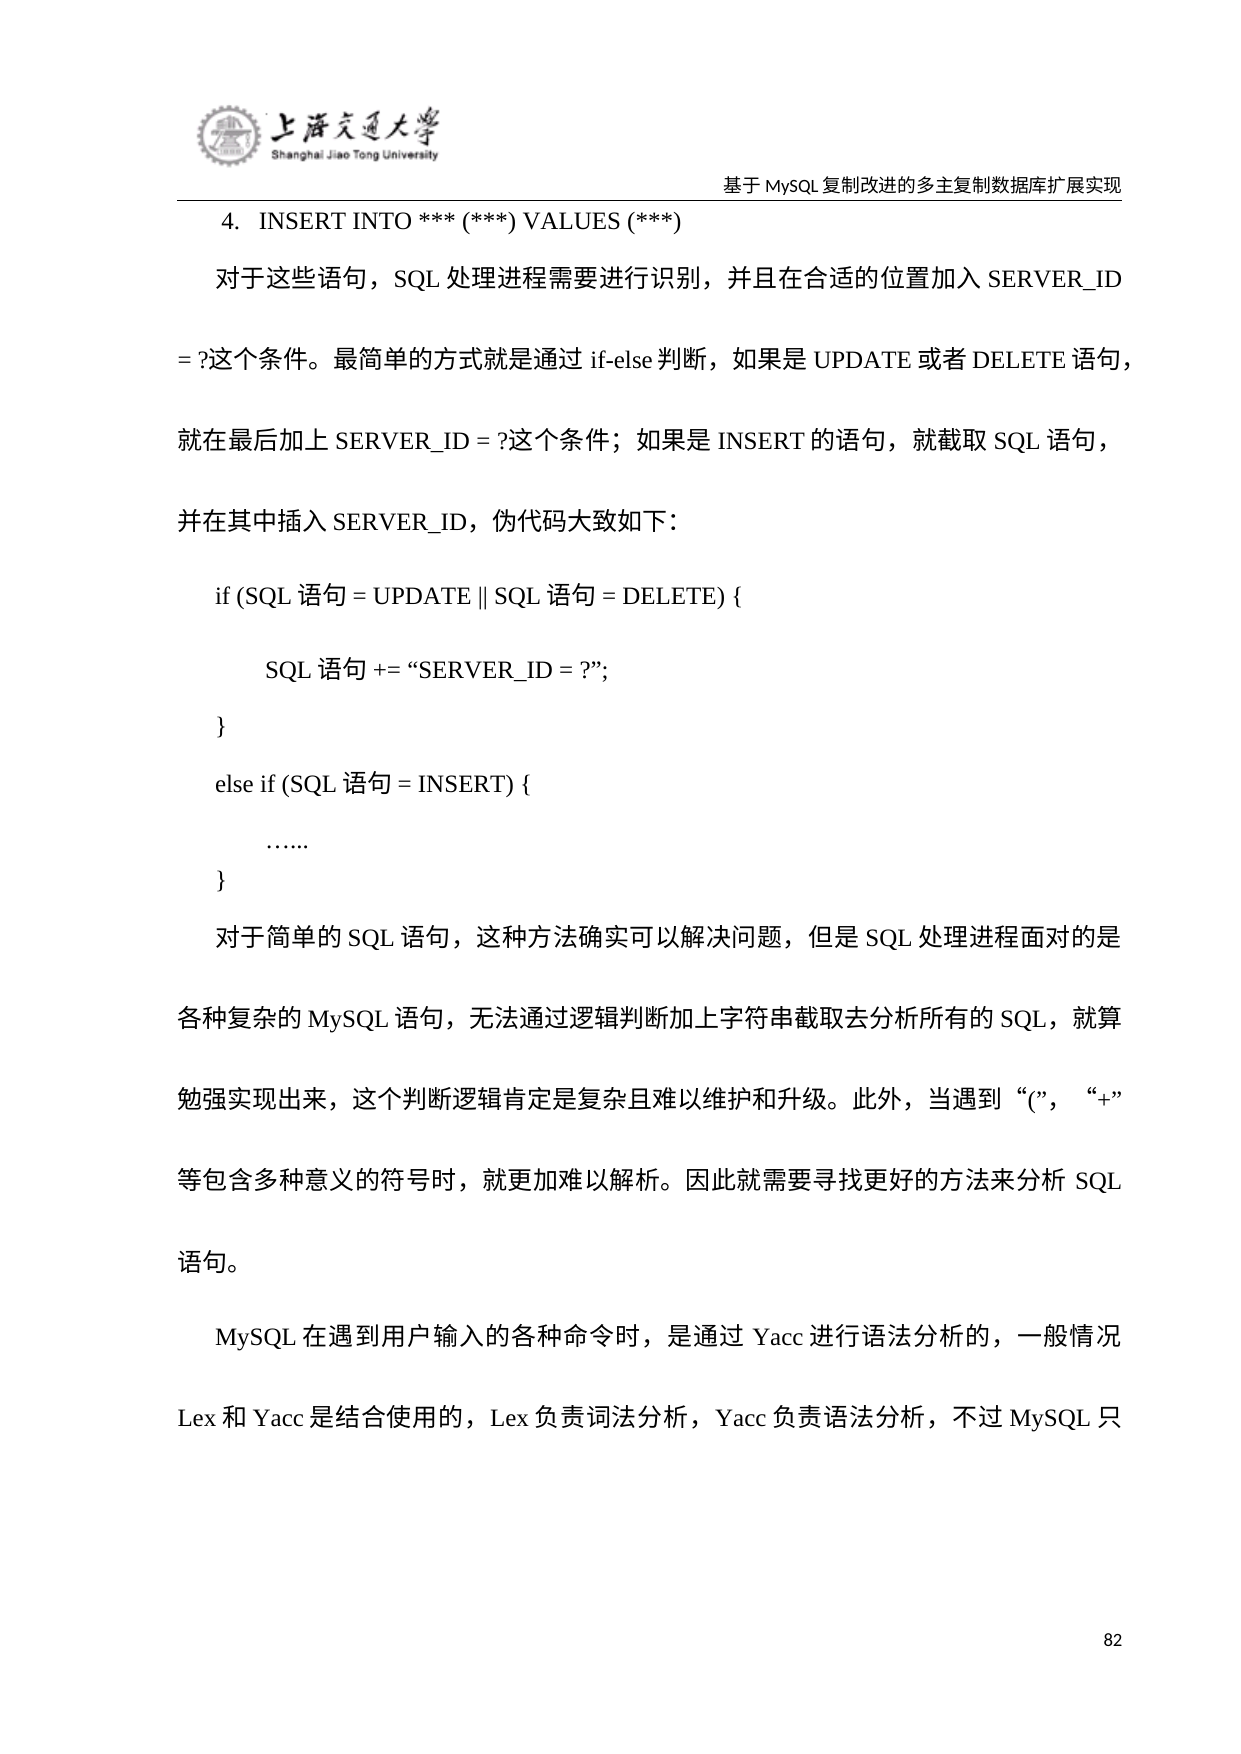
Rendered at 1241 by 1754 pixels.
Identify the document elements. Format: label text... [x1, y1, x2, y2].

text …... [215, 823, 1122, 856]
text } [215, 863, 1122, 896]
picture [177, 88, 455, 171]
text 对于这些语句，SQL处理进程需要进行识别，并且在合适的位置加入SERVER_ID = ?这个条件。最简单的方式就是通过if-else判断，如果是UPDATE或者DELETE语句，就在最后加上SERVER_ID = ?这个条件；如果是INSERT的语句，就截取SQL语句，并在其中插入SERVER_ID，伪代码大致如下： [177, 244, 1122, 552]
text } [215, 709, 1122, 742]
text 对于简单的SQL语句，这种方法确实可以解决问题，但是SQL处理进程面对的是各种复杂的MySQL语句，无法通过逻辑判断加上字符串截取去分析所有的SQL，就算勉强实现出来，这个判断逻辑肯定是复杂且难以维护和升级。此外，当遇到“(”，“+”等包含多种意义的符号时，就更加难以解析。因此就需要寻找更好的方法来分析SQL语句。 [177, 903, 1122, 1293]
text else if (SQL语句 = INSERT) { [215, 749, 1122, 814]
list INSERT INTO *** (***) VALUES (***) [221, 204, 1122, 236]
text if (SQL语句 = UPDATE || SQL语句 = DELETE) { [177, 561, 1122, 626]
text SQL语句 += “SERVER_ID = ?”; [177, 636, 1122, 701]
